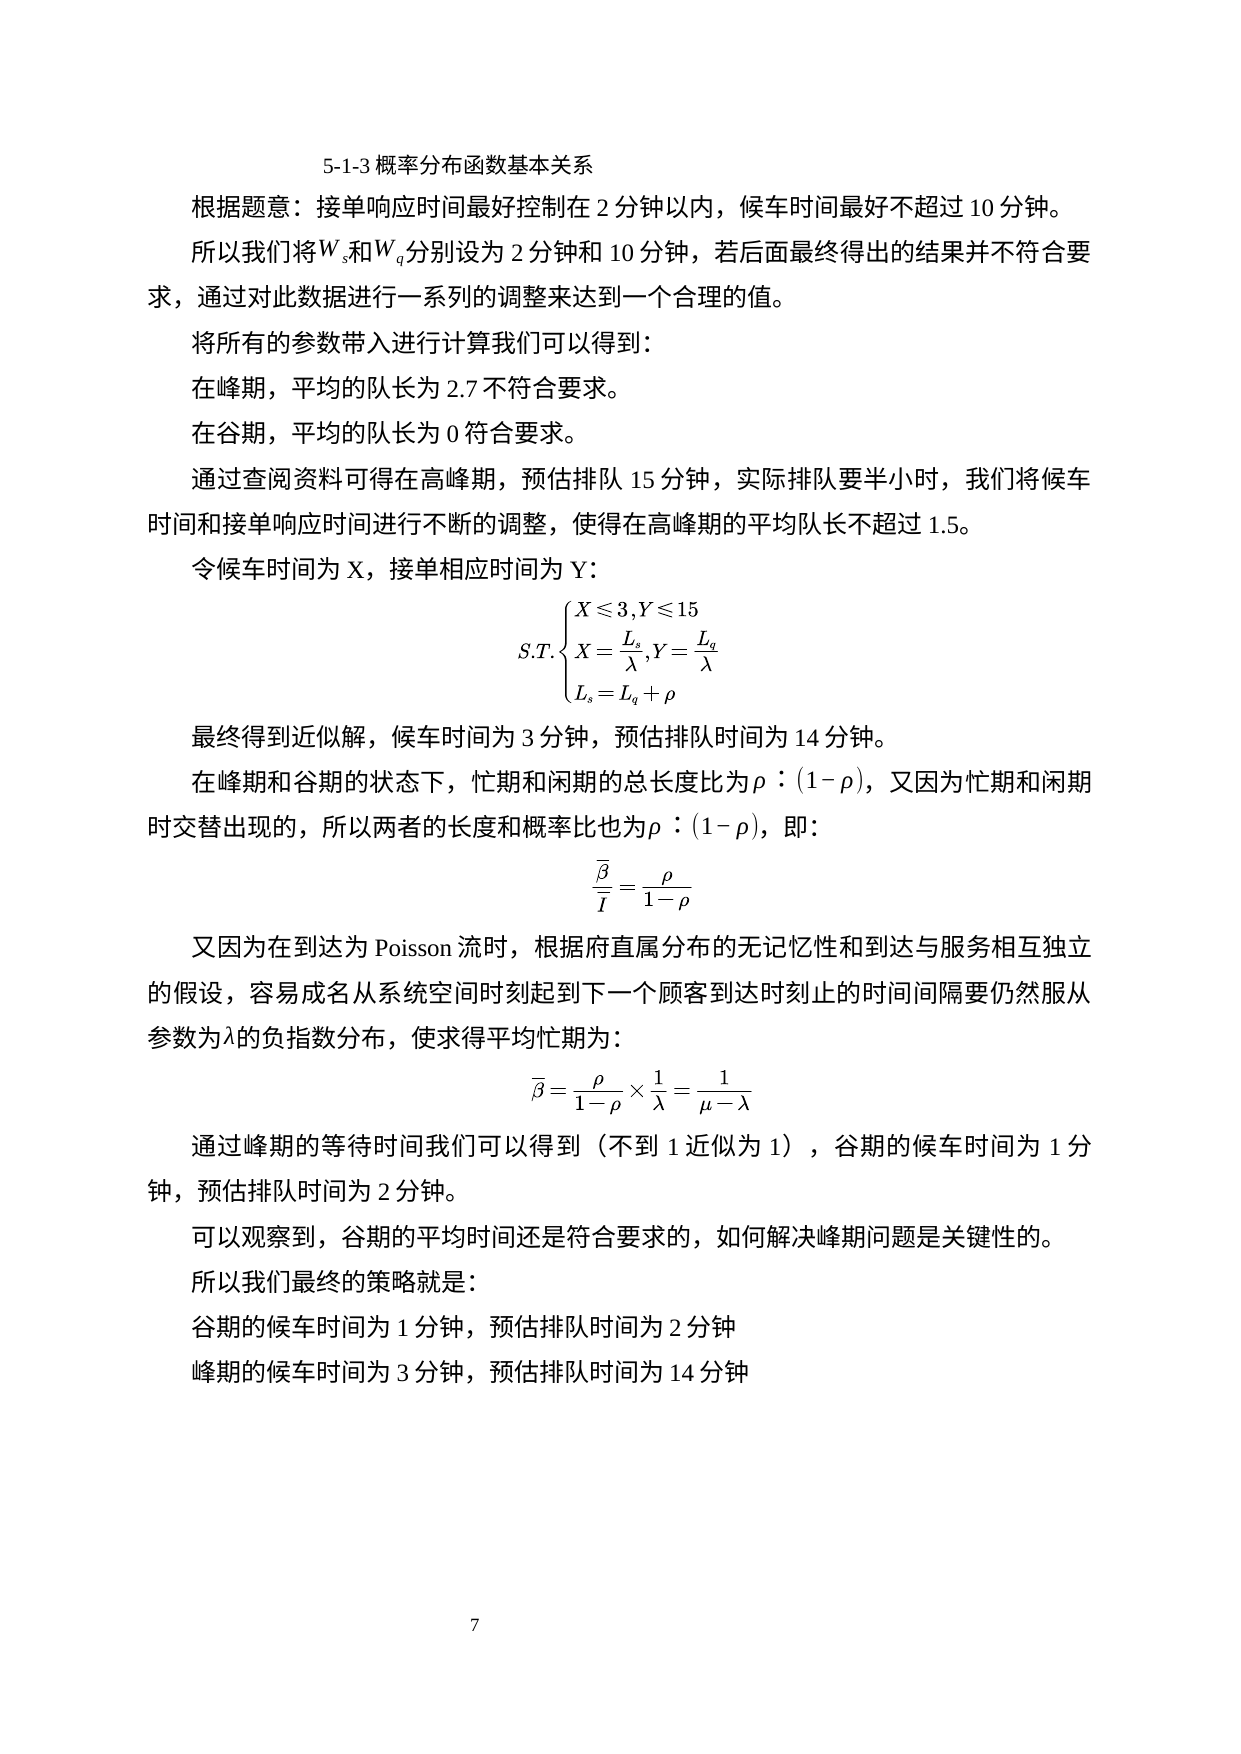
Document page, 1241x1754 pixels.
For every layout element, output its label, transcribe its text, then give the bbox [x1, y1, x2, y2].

text 在谷期，平均的队长为0符合要求。 [148, 414, 1092, 450]
text 通过峰期的等待时间我们可以得到（不到1近似为1），谷期的候车时间为1分钟，预估排队时间为2分钟。 [148, 1126, 1092, 1208]
text 峰期的候车时间为3分钟，预估排队时间为14分钟 [148, 1353, 1092, 1389]
text 在峰期，平均的队长为2.7不符合要求。 [148, 368, 1092, 405]
text 令候车时间为X，接单相应时间为Y： [148, 550, 1092, 586]
text 所以我们将和分别设为2分钟和10分钟，若后面最终得出的结果并不符合要求，通过对此数据进行一系列的调整来达到一个合理的值。 [148, 233, 1092, 314]
text 所以我们最终的策略就是： [148, 1262, 1092, 1298]
text 在峰期和谷期的状态下，忙期和闲期的总长度比为，又因为忙期和闲期时交替出现的，所以两者的长度和概率比也为，即： [148, 762, 1092, 844]
text 可以观察到，谷期的平均时间还是符合要求的，如何解决峰期问题是关键性的。 [148, 1217, 1092, 1253]
text 根据题意：接单响应时间最好控制在2分钟以内，候车时间最好不超过10分钟。 [148, 187, 1092, 223]
text 最终得到近似解，候车时间为3分钟，预估排队时间为14分钟。 [148, 717, 1092, 753]
text 通过查阅资料可得在高峰期，预估排队15分钟，实际排队要半小时，我们将候车时间和接单响应时间进行不断的调整，使得在高峰期的平均队长不超过1.5。 [148, 459, 1092, 541]
text 将所有的参数带入进行计算我们可以得到： [148, 323, 1092, 359]
text 谷期的候车时间为1分钟，预估排队时间为2分钟 [148, 1308, 1092, 1344]
text 5-1-3 概率分布函数基本关系 [148, 148, 1092, 179]
text 又因为在到达为Poisson流时，根据府直属分布的无记忆性和到达与服务相互独立的假设，容易成名从系统空间时刻起到下一个顾客到达时刻止的时间间隔要仍然服从参数为的负指数分布，使求得平均忙期为： [148, 928, 1092, 1055]
